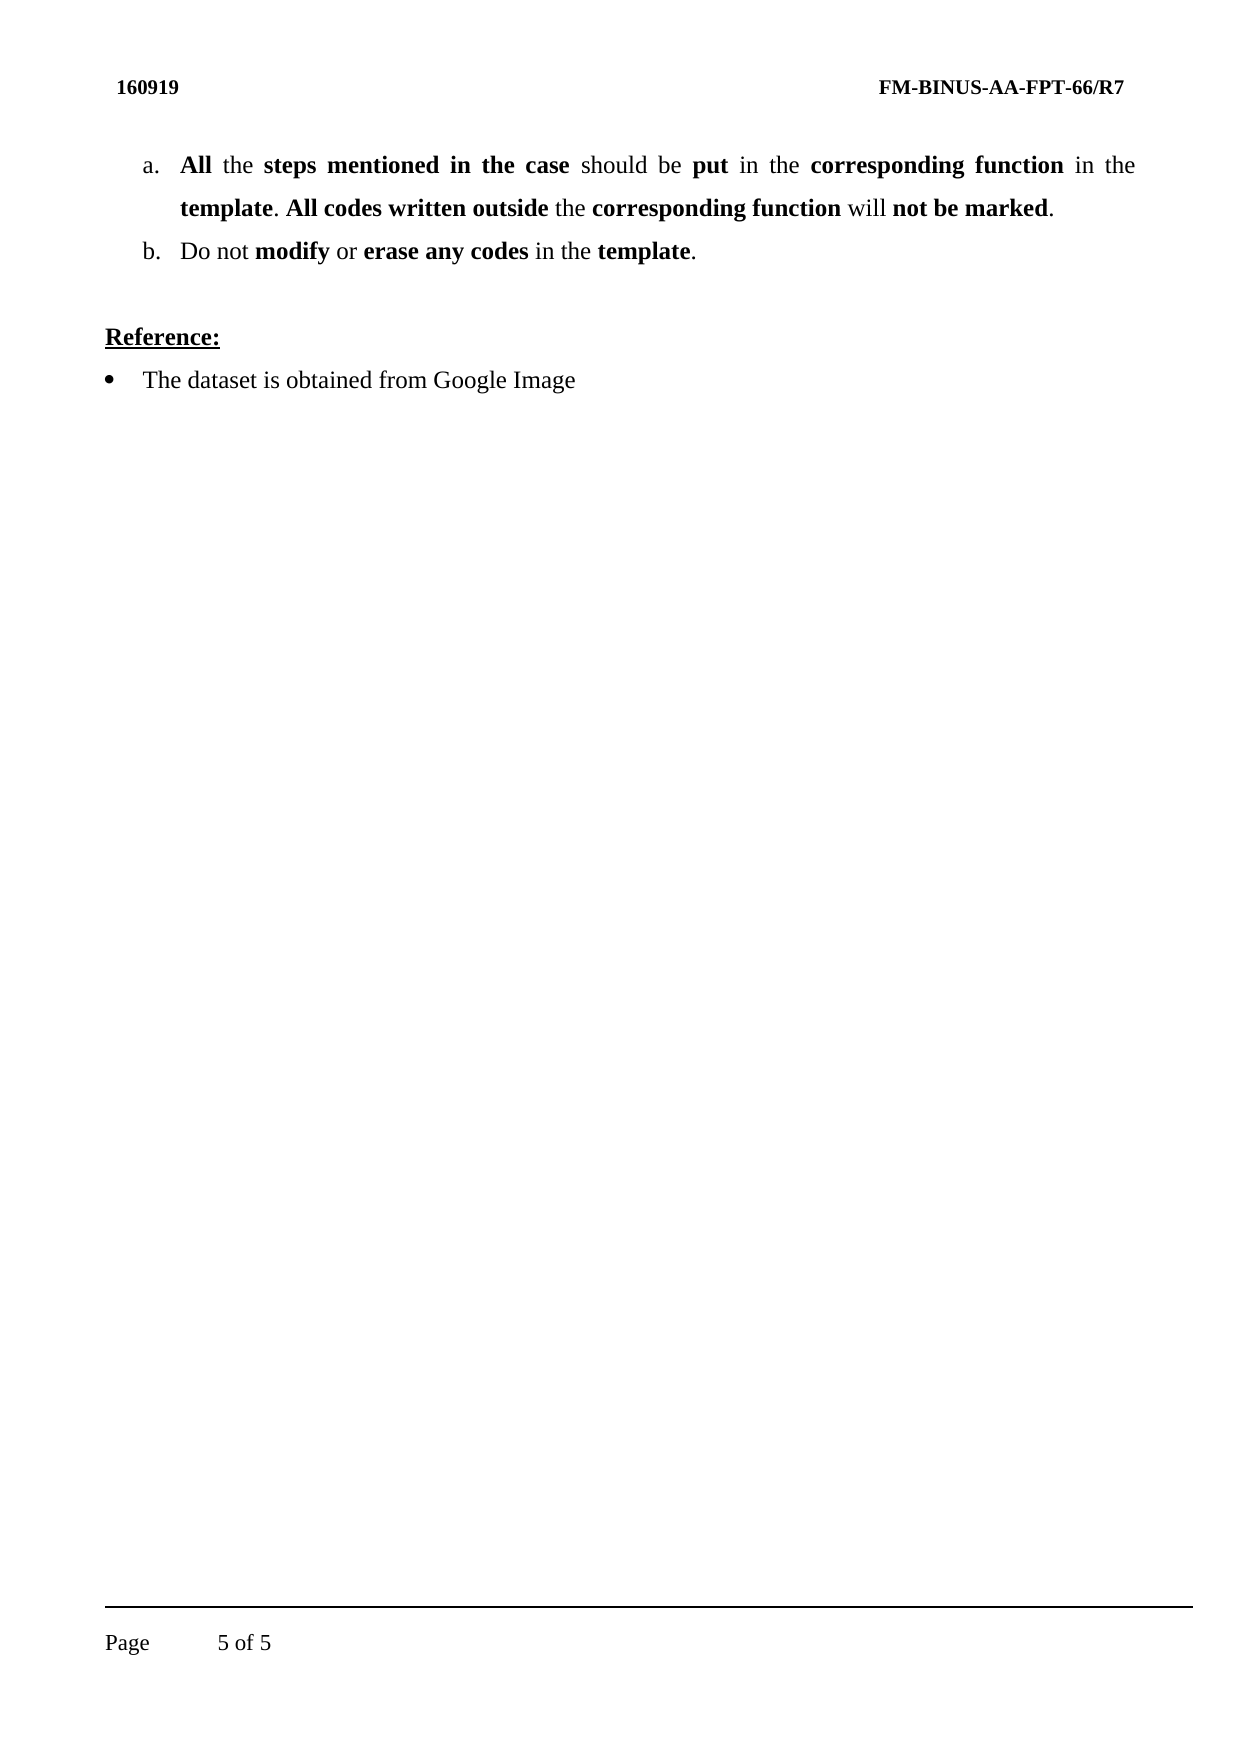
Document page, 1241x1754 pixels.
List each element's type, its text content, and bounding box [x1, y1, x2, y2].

list All the steps mentioned in the case should be put in the corresponding function in the template. All codes written outside the corresponding function will not be marked. [142, 150, 1135, 222]
list Do not modify or erase any codes in the template. [142, 236, 1135, 265]
list The dataset is obtained from Google Image [105, 366, 1135, 394]
list Reference: [105, 322, 1135, 351]
